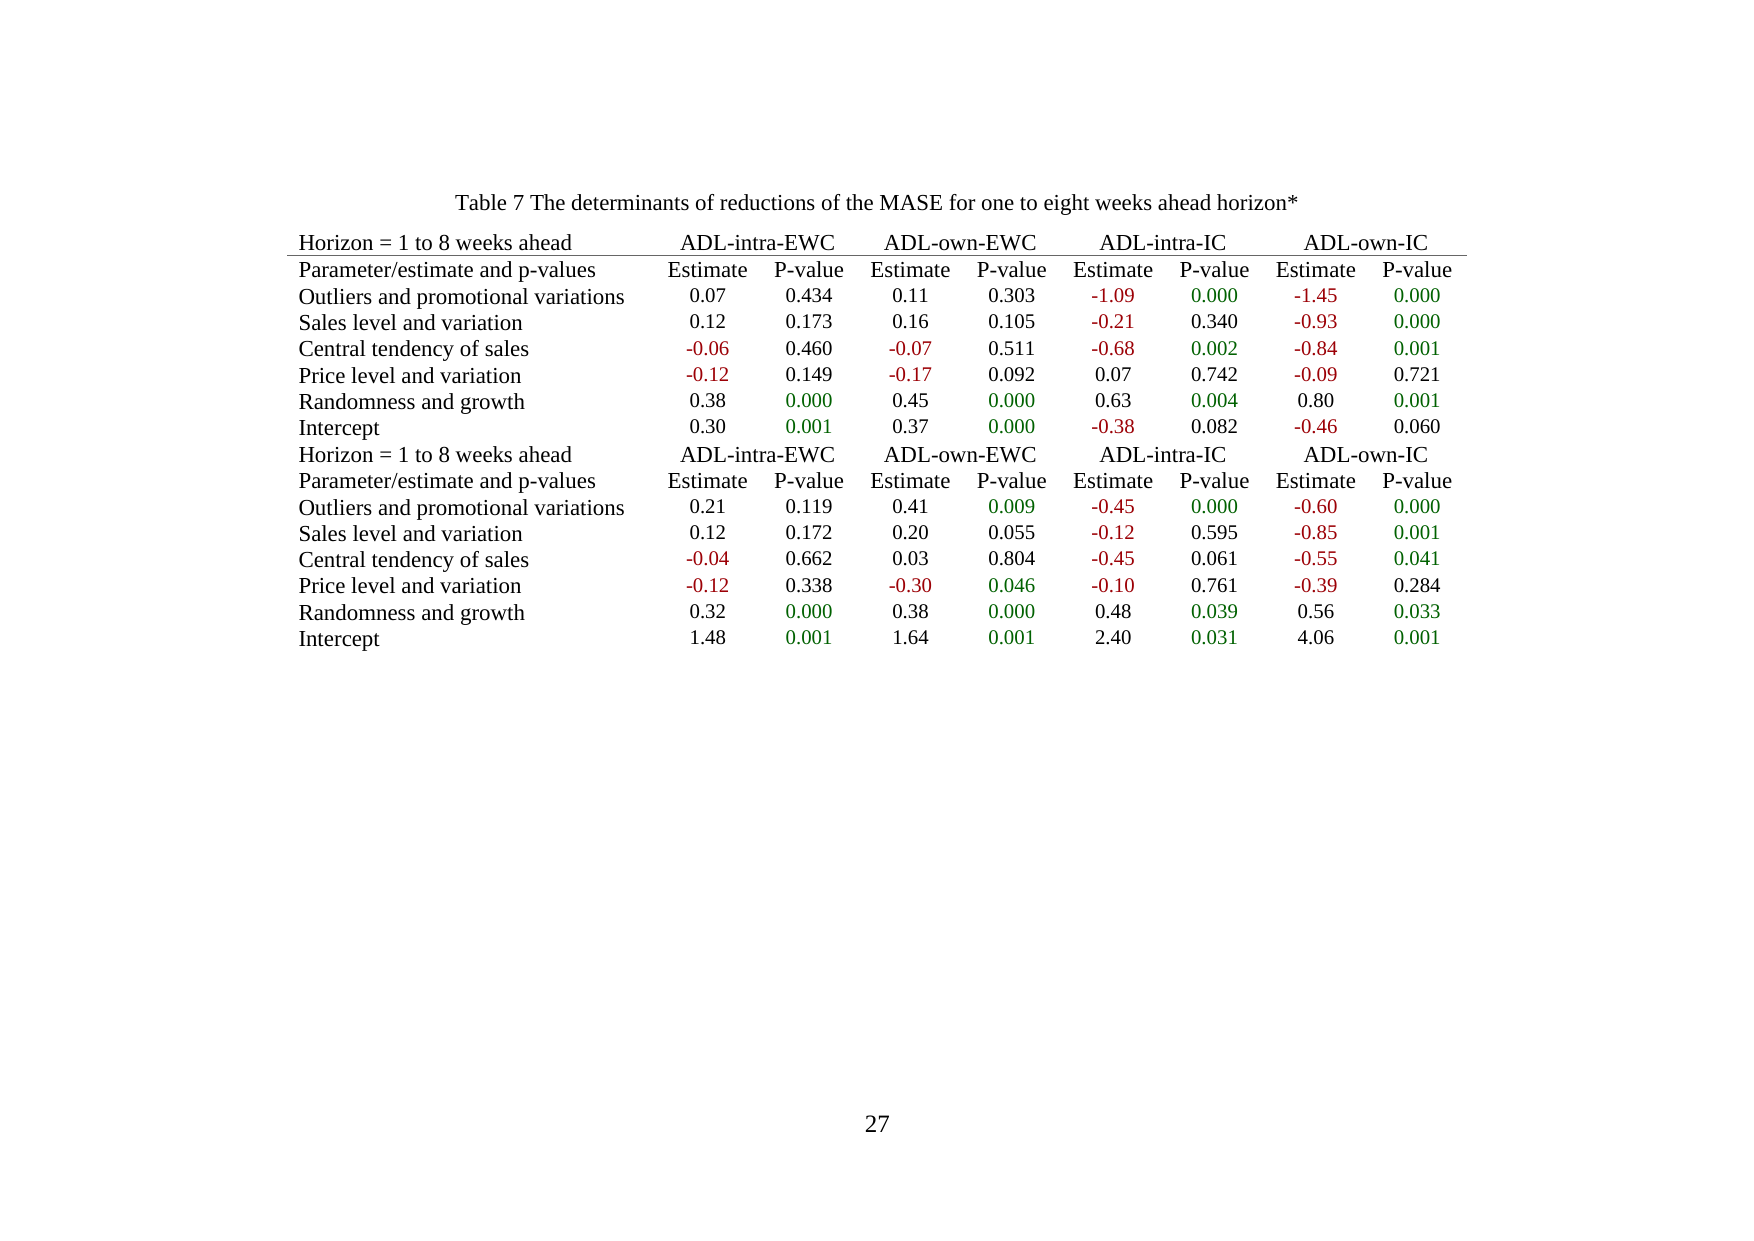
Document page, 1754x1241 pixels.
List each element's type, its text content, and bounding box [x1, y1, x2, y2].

table_cell 0.119 [759, 494, 859, 520]
table_cell -0.60 [1264, 494, 1367, 520]
table_cell Estimate [1264, 467, 1367, 493]
table_cell 0.80 [1264, 388, 1367, 414]
table_cell 0.092 [962, 362, 1061, 388]
table_cell -0.17 [859, 362, 962, 388]
table_cell P-value [1164, 467, 1264, 493]
table_cell 0.061 [1164, 546, 1264, 573]
table_cell 0.001 [962, 625, 1061, 652]
table_cell 0.07 [656, 283, 759, 309]
table_cell 0.046 [962, 573, 1061, 599]
table_cell 0.16 [859, 309, 962, 335]
table_cell P-value [962, 256, 1061, 283]
table_cell -0.07 [859, 335, 962, 362]
table_cell 0.000 [1367, 309, 1467, 335]
table_cell Estimate [1264, 256, 1367, 283]
table_cell 0.340 [1164, 309, 1264, 335]
table_cell Estimate [859, 467, 962, 493]
table_cell Estimate [1061, 467, 1164, 493]
table_cell 0.009 [962, 494, 1061, 520]
table_cell 0.000 [759, 599, 859, 625]
table_cell 0.63 [1061, 388, 1164, 414]
table_cell P-value [1367, 467, 1467, 493]
table_cell 0.721 [1367, 362, 1467, 388]
table_cell ADL-own-EWC [859, 441, 1061, 467]
table_cell 0.000 [1367, 494, 1467, 520]
table_cell Parameter/estimate and p-values [287, 467, 656, 493]
table_cell 0.38 [656, 388, 759, 414]
table_cell -0.46 [1264, 415, 1367, 441]
table_cell -0.10 [1061, 573, 1164, 599]
table_cell 0.20 [859, 520, 962, 546]
table_cell 0.039 [1164, 599, 1264, 625]
table_cell -0.84 [1264, 335, 1367, 362]
table_cell -0.04 [656, 546, 759, 573]
table_cell -0.09 [1264, 362, 1367, 388]
table_cell 0.001 [1367, 335, 1467, 362]
table_cell -0.93 [1264, 309, 1367, 335]
table_header ADL-intra-EWC [656, 229, 859, 255]
table_cell 1.48 [656, 625, 759, 652]
table_cell -0.21 [1061, 309, 1164, 335]
table_cell Intercept [287, 625, 656, 652]
table_cell 0.338 [759, 573, 859, 599]
table_cell 0.000 [962, 599, 1061, 625]
table_cell Price level and variation [287, 573, 656, 599]
table_cell -0.45 [1061, 494, 1164, 520]
table_cell -0.39 [1264, 573, 1367, 599]
table_cell P-value [1367, 256, 1467, 283]
table_cell -0.38 [1061, 415, 1164, 441]
table_cell -1.09 [1061, 283, 1164, 309]
table_cell Outliers and promotional variations [287, 494, 656, 520]
table_cell 0.000 [1164, 494, 1264, 520]
table_cell -0.12 [656, 573, 759, 599]
table_header ADL-own-EWC [859, 229, 1061, 255]
table_cell P-value [962, 467, 1061, 493]
table_cell P-value [1164, 256, 1264, 283]
table_cell -0.85 [1264, 520, 1367, 546]
table_cell Estimate [656, 256, 759, 283]
table_cell Outliers and promotional variations [287, 283, 656, 309]
table_cell 0.173 [759, 309, 859, 335]
table_cell P-value [759, 467, 859, 493]
table_cell 0.662 [759, 546, 859, 573]
table_cell Sales level and variation [287, 309, 656, 335]
table_cell Central tendency of sales [287, 546, 656, 573]
table_cell 1.64 [859, 625, 962, 652]
table_cell -0.30 [859, 573, 962, 599]
table_cell 0.41 [859, 494, 962, 520]
table_cell -0.68 [1061, 335, 1164, 362]
table_cell 0.284 [1367, 573, 1467, 599]
table_cell 0.041 [1367, 546, 1467, 573]
table_cell ADL-intra-IC [1061, 441, 1264, 467]
table_cell -0.45 [1061, 546, 1164, 573]
table_cell 0.761 [1164, 573, 1264, 599]
table_cell Horizon = 1 to 8 weeks ahead [287, 441, 656, 467]
table_cell Intercept [287, 415, 656, 441]
table_cell 0.033 [1367, 599, 1467, 625]
table_cell 0.32 [656, 599, 759, 625]
table_cell 0.742 [1164, 362, 1264, 388]
table_cell P-value [759, 256, 859, 283]
table_cell 0.001 [1367, 625, 1467, 652]
table_cell 4.06 [1264, 625, 1367, 652]
table_cell 0.000 [962, 388, 1061, 414]
table_cell 0.12 [656, 520, 759, 546]
table_cell 2.40 [1061, 625, 1164, 652]
list Table 7 The determinants of reductions of the MASE for one to eight weeks ahead horizon* [150, 189, 1604, 216]
table_cell 0.000 [962, 415, 1061, 441]
table_cell Central tendency of sales [287, 335, 656, 362]
table_cell 0.21 [656, 494, 759, 520]
table_cell 0.082 [1164, 415, 1264, 441]
table_cell 0.055 [962, 520, 1061, 546]
table_cell -0.12 [1061, 520, 1164, 546]
table_cell Price level and variation [287, 362, 656, 388]
table_header ADL-own-IC [1264, 229, 1467, 255]
table_cell 0.804 [962, 546, 1061, 573]
table_cell 0.37 [859, 415, 962, 441]
table_cell 0.30 [656, 415, 759, 441]
table_cell 0.001 [759, 625, 859, 652]
table_cell 0.000 [1367, 283, 1467, 309]
table_cell Estimate [859, 256, 962, 283]
table_cell 0.511 [962, 335, 1061, 362]
table_cell 0.172 [759, 520, 859, 546]
table_cell 0.004 [1164, 388, 1264, 414]
table_cell Estimate [656, 467, 759, 493]
table_cell Estimate [1061, 256, 1164, 283]
table_cell ADL-intra-EWC [656, 441, 859, 467]
table_cell 0.56 [1264, 599, 1367, 625]
table_cell 0.002 [1164, 335, 1264, 362]
table_cell -0.55 [1264, 546, 1367, 573]
table_cell 0.001 [759, 415, 859, 441]
table_cell 0.38 [859, 599, 962, 625]
table_cell Randomness and growth [287, 599, 656, 625]
table_cell 0.001 [1367, 520, 1467, 546]
table_cell -0.06 [656, 335, 759, 362]
table_cell Sales level and variation [287, 520, 656, 546]
table_cell 0.03 [859, 546, 962, 573]
table_header ADL-intra-IC [1061, 229, 1264, 255]
table_cell 0.105 [962, 309, 1061, 335]
table_cell Randomness and growth [287, 388, 656, 414]
table_cell 0.48 [1061, 599, 1164, 625]
table_cell -1.45 [1264, 283, 1367, 309]
table_cell 0.07 [1061, 362, 1164, 388]
table_cell 0.303 [962, 283, 1061, 309]
table_cell 0.000 [759, 388, 859, 414]
table_cell 0.12 [656, 309, 759, 335]
table_cell ADL-own-IC [1264, 441, 1467, 467]
table_cell 0.45 [859, 388, 962, 414]
table_cell -0.12 [656, 362, 759, 388]
table_cell 0.595 [1164, 520, 1264, 546]
table_cell 0.001 [1367, 388, 1467, 414]
table_cell 0.000 [1164, 283, 1264, 309]
table_header Horizon = 1 to 8 weeks ahead [287, 229, 656, 255]
table_cell Parameter/estimate and p-values [287, 256, 656, 283]
table_cell 0.031 [1164, 625, 1264, 652]
table_cell 0.060 [1367, 415, 1467, 441]
table_cell 0.460 [759, 335, 859, 362]
table_cell 0.11 [859, 283, 962, 309]
table_cell 0.434 [759, 283, 859, 309]
table_cell 0.149 [759, 362, 859, 388]
